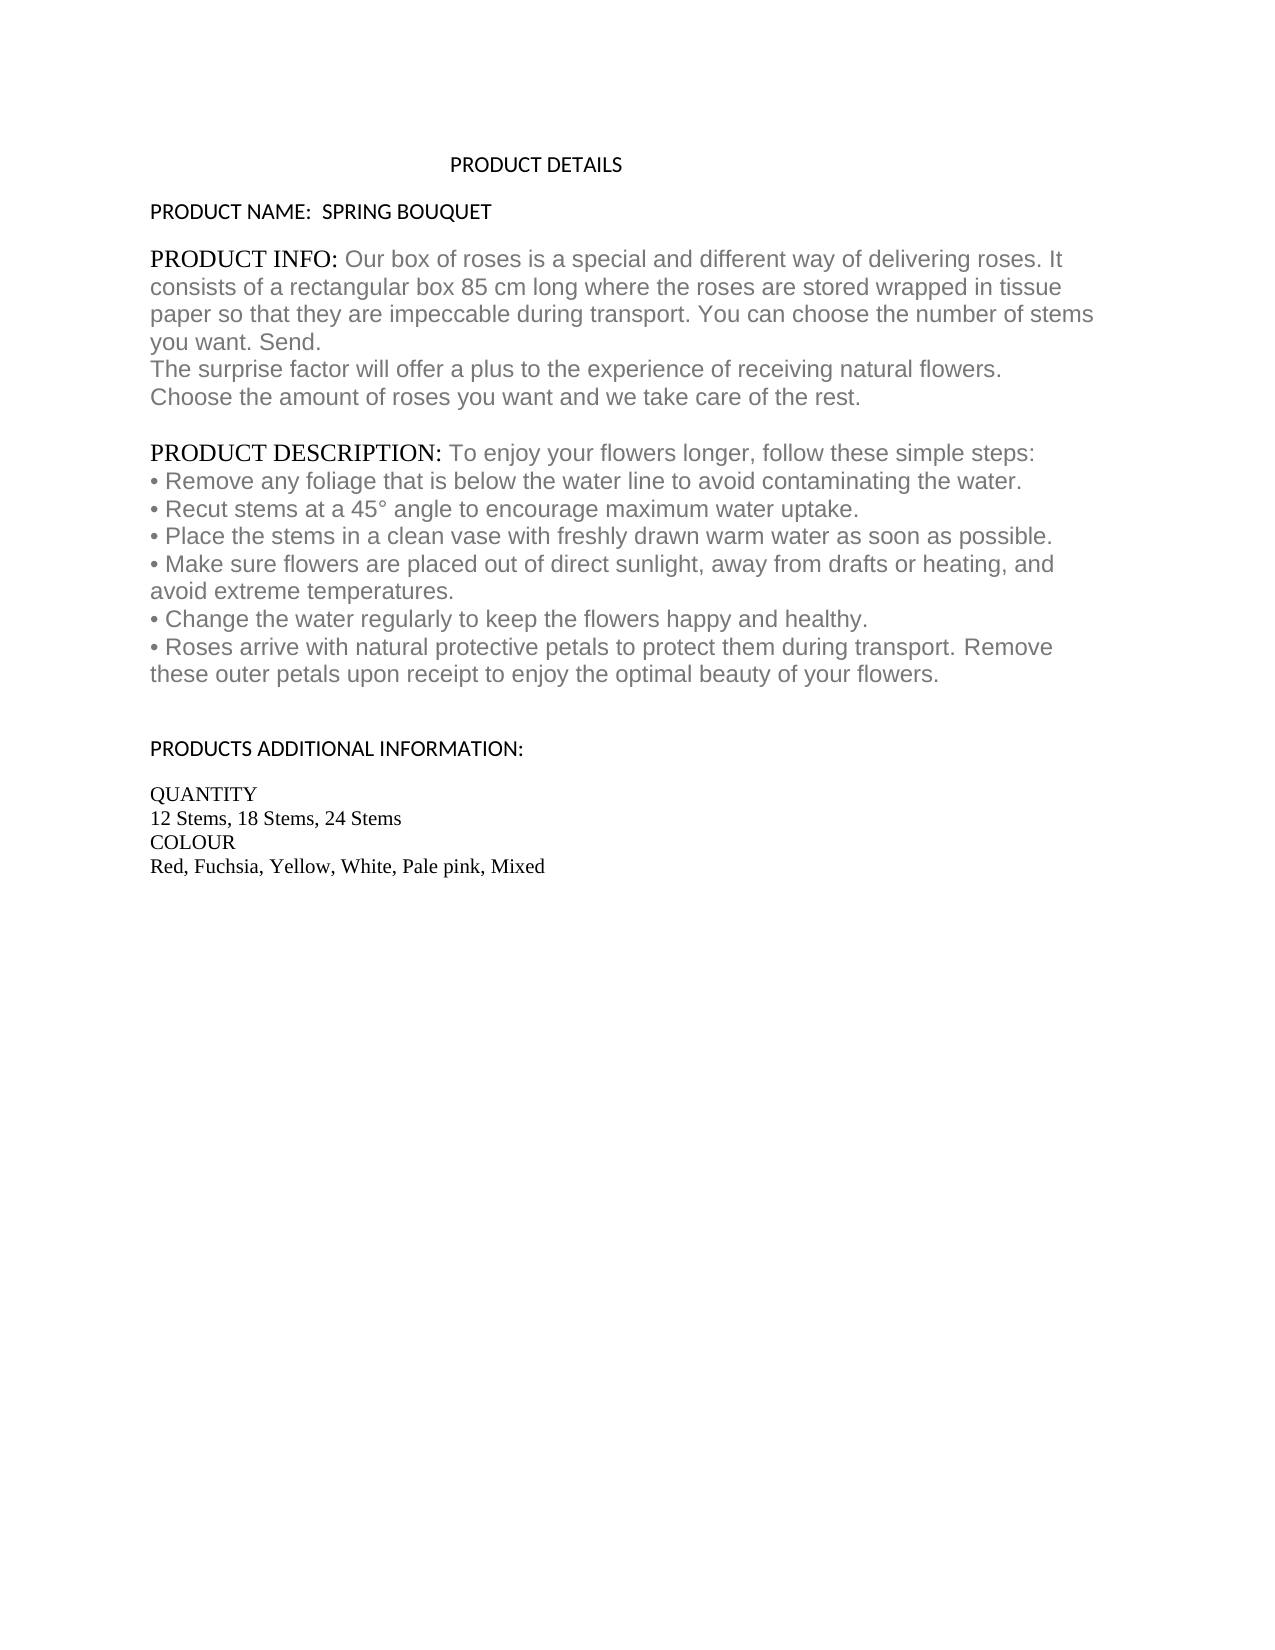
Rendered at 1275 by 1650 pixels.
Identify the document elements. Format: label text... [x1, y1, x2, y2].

text PRODUCT DETAILS [150, 150, 1125, 178]
text Choose the amount of roses you want and we take care of the rest. [150, 383, 1125, 411]
text 12 Stems, 18 Stems, 24 Stems [150, 806, 1125, 829]
text PRODUCT INFO: Our box of roses is a special and different way of delivering roses. It consists of a rectangular box 85 cm long where the roses are stored wrapped in tissue paper so that they are impeccable during transport. You can choose the number of stems you want. Send. [150, 244, 1125, 355]
text PRODUCT DESCRIPTION: To enjoy your flowers longer, follow these simple steps: [150, 438, 1094, 467]
text • Recut stems at a 45° angle to encourage maximum water uptake. [150, 494, 1094, 522]
text The surprise factor will offer a plus to the experience of receiving natural flowers. [150, 355, 1125, 383]
text PRODUCTS ADDITIONAL INFORMATION: [150, 734, 1125, 763]
text • Change the water regularly to keep the flowers happy and healthy. [150, 605, 1094, 632]
text • Roses arrive with natural protective petals to protect them during transport. Remove these outer petals upon receipt to enjoy the optimal beauty of your flowers. [150, 632, 1094, 688]
text PRODUCT NAME: SPRING BOUQUET [150, 197, 1125, 225]
text • Remove any foliage that is below the water line to avoid contaminating the water. [150, 467, 1094, 494]
text • Make sure flowers are placed out of direct sunlight, away from drafts or heating, and avoid extreme temperatures. [150, 550, 1094, 605]
text QUANTITY [150, 781, 1125, 806]
text Red, Fuchsia, Yellow, White, Pale pink, Mixed [150, 854, 1125, 878]
text COLOUR [150, 829, 1125, 854]
text • Place the stems in a clean vase with freshly drawn warm water as soon as possible. [150, 522, 1094, 550]
